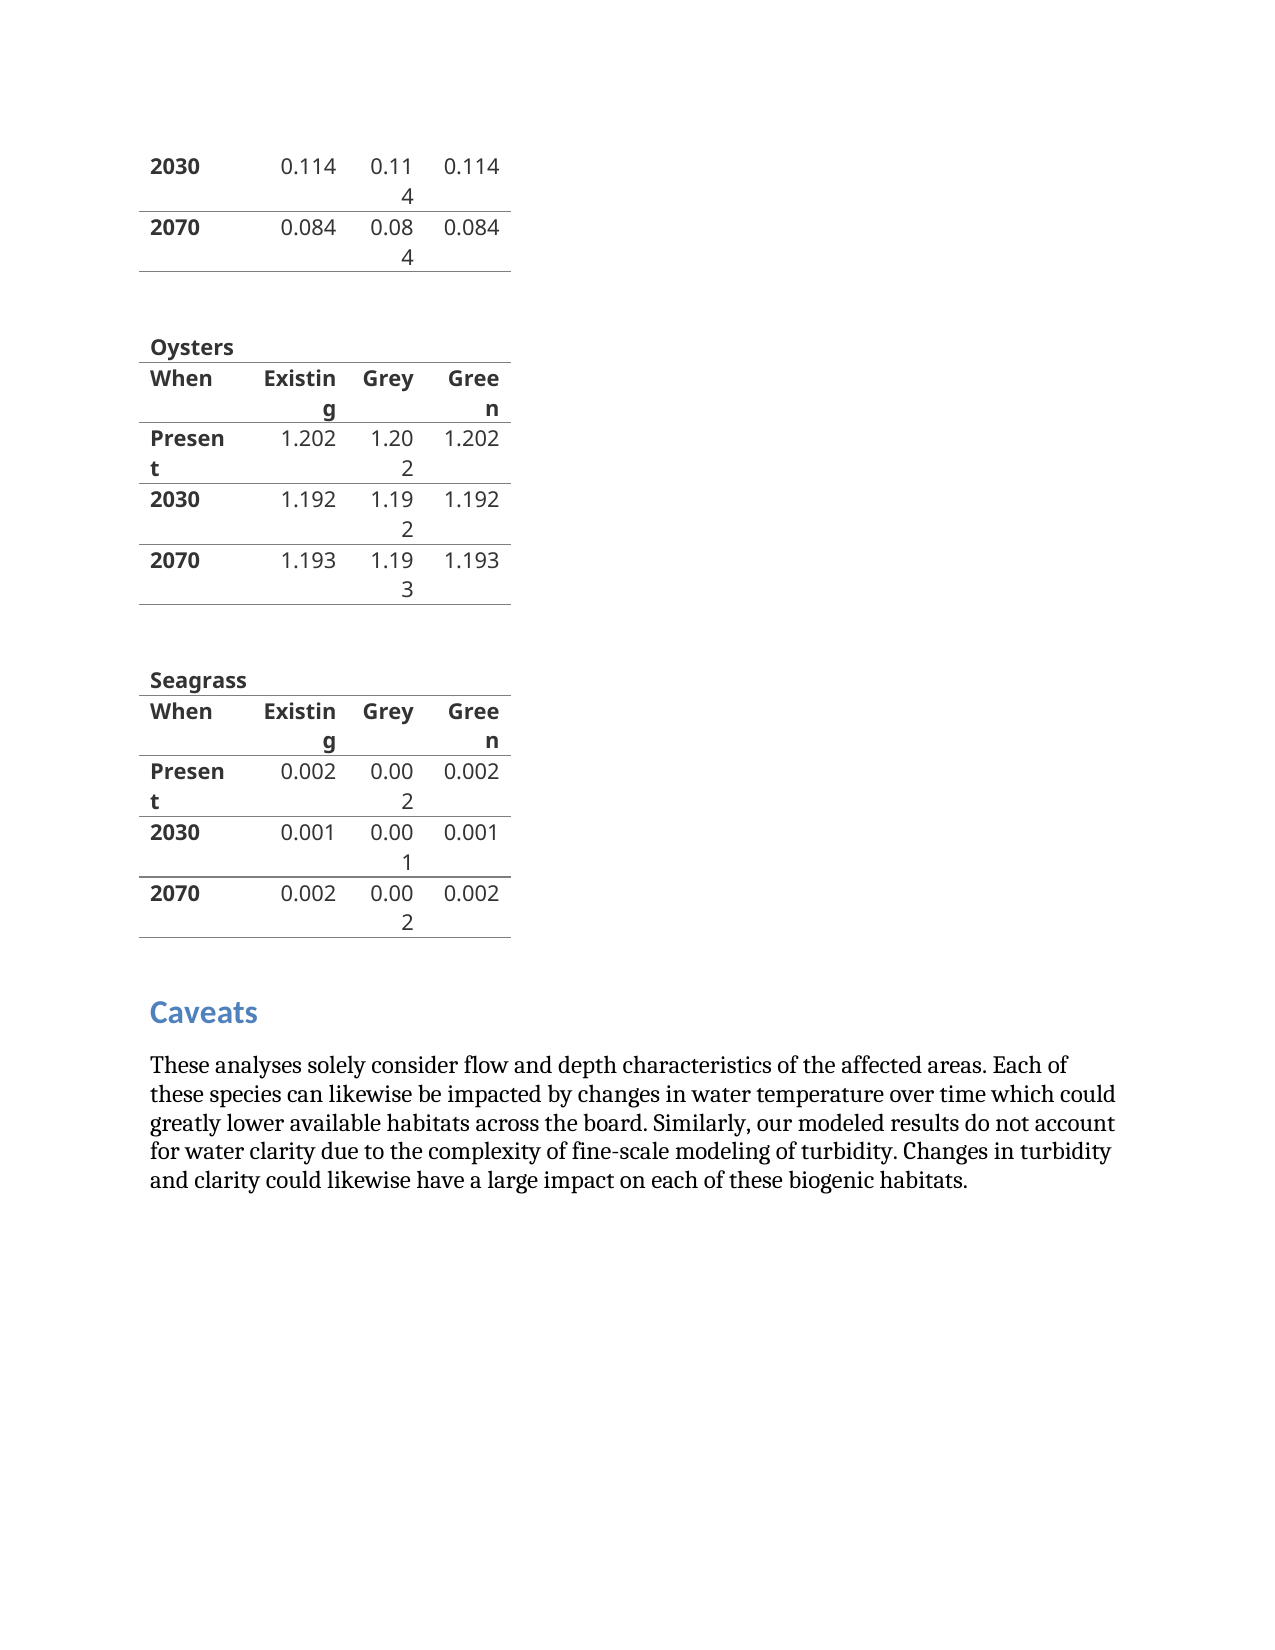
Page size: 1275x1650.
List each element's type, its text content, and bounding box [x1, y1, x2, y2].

text Seagrass [150, 605, 1125, 694]
table_cell 1.193 [242, 545, 347, 604]
subtitle Caveats [150, 991, 1125, 1032]
table_cell 1.202 [348, 423, 425, 483]
table_cell 1.192 [348, 484, 425, 543]
table_cell 0.002 [348, 756, 425, 816]
text Oysters [150, 272, 1125, 362]
table_cell 2030 [139, 484, 242, 543]
table_cell 0.114 [348, 150, 425, 211]
table_cell 2070 [139, 212, 242, 271]
table_cell 0.084 [242, 212, 347, 271]
table_cell Present [139, 756, 242, 816]
table_header Green [425, 696, 511, 755]
table_cell 0.002 [348, 878, 425, 937]
table_cell 2070 [139, 878, 242, 937]
table_cell 0.002 [242, 756, 347, 816]
table_cell 1.192 [242, 484, 347, 543]
table_cell 0.001 [242, 817, 347, 876]
table_header Existing [242, 696, 347, 755]
table_cell 0.114 [242, 150, 347, 211]
table_cell 1.193 [348, 545, 425, 604]
table_cell 1.192 [425, 484, 511, 543]
table_cell 0.002 [425, 756, 511, 816]
table_cell 0.001 [348, 817, 425, 876]
table_header Existing [242, 363, 347, 422]
table_header When [139, 363, 242, 422]
table_cell 0.084 [425, 212, 511, 271]
table_header When [139, 696, 242, 755]
table_cell 0.001 [425, 817, 511, 876]
table_cell 2030 [139, 817, 242, 876]
table_header Grey [348, 363, 425, 422]
table_cell 0.084 [348, 212, 425, 271]
table_cell 0.002 [425, 878, 511, 937]
table_header Green [425, 363, 511, 422]
table_cell 0.002 [242, 878, 347, 937]
table_cell 2030 [139, 150, 242, 211]
table_header Grey [348, 696, 425, 755]
table_cell Present [139, 423, 242, 483]
table_cell 1.193 [425, 545, 511, 604]
table_cell 1.202 [242, 423, 347, 483]
table_cell 2070 [139, 545, 242, 604]
table_cell 0.114 [425, 150, 511, 211]
table_cell 1.202 [425, 423, 511, 483]
text These analyses solely consider flow and depth characteristics of the affected areas. Each of these species can likewise be impacted by changes in water temperature over time which could greatly lower available habitats across the board. Similarly, our modeled results do not account for water clarity due to the complexity of fine-scale modeling of turbidity. Changes in turbidity and clarity could likewise have a large impact on each of these biogenic habitats. [150, 1051, 1125, 1195]
